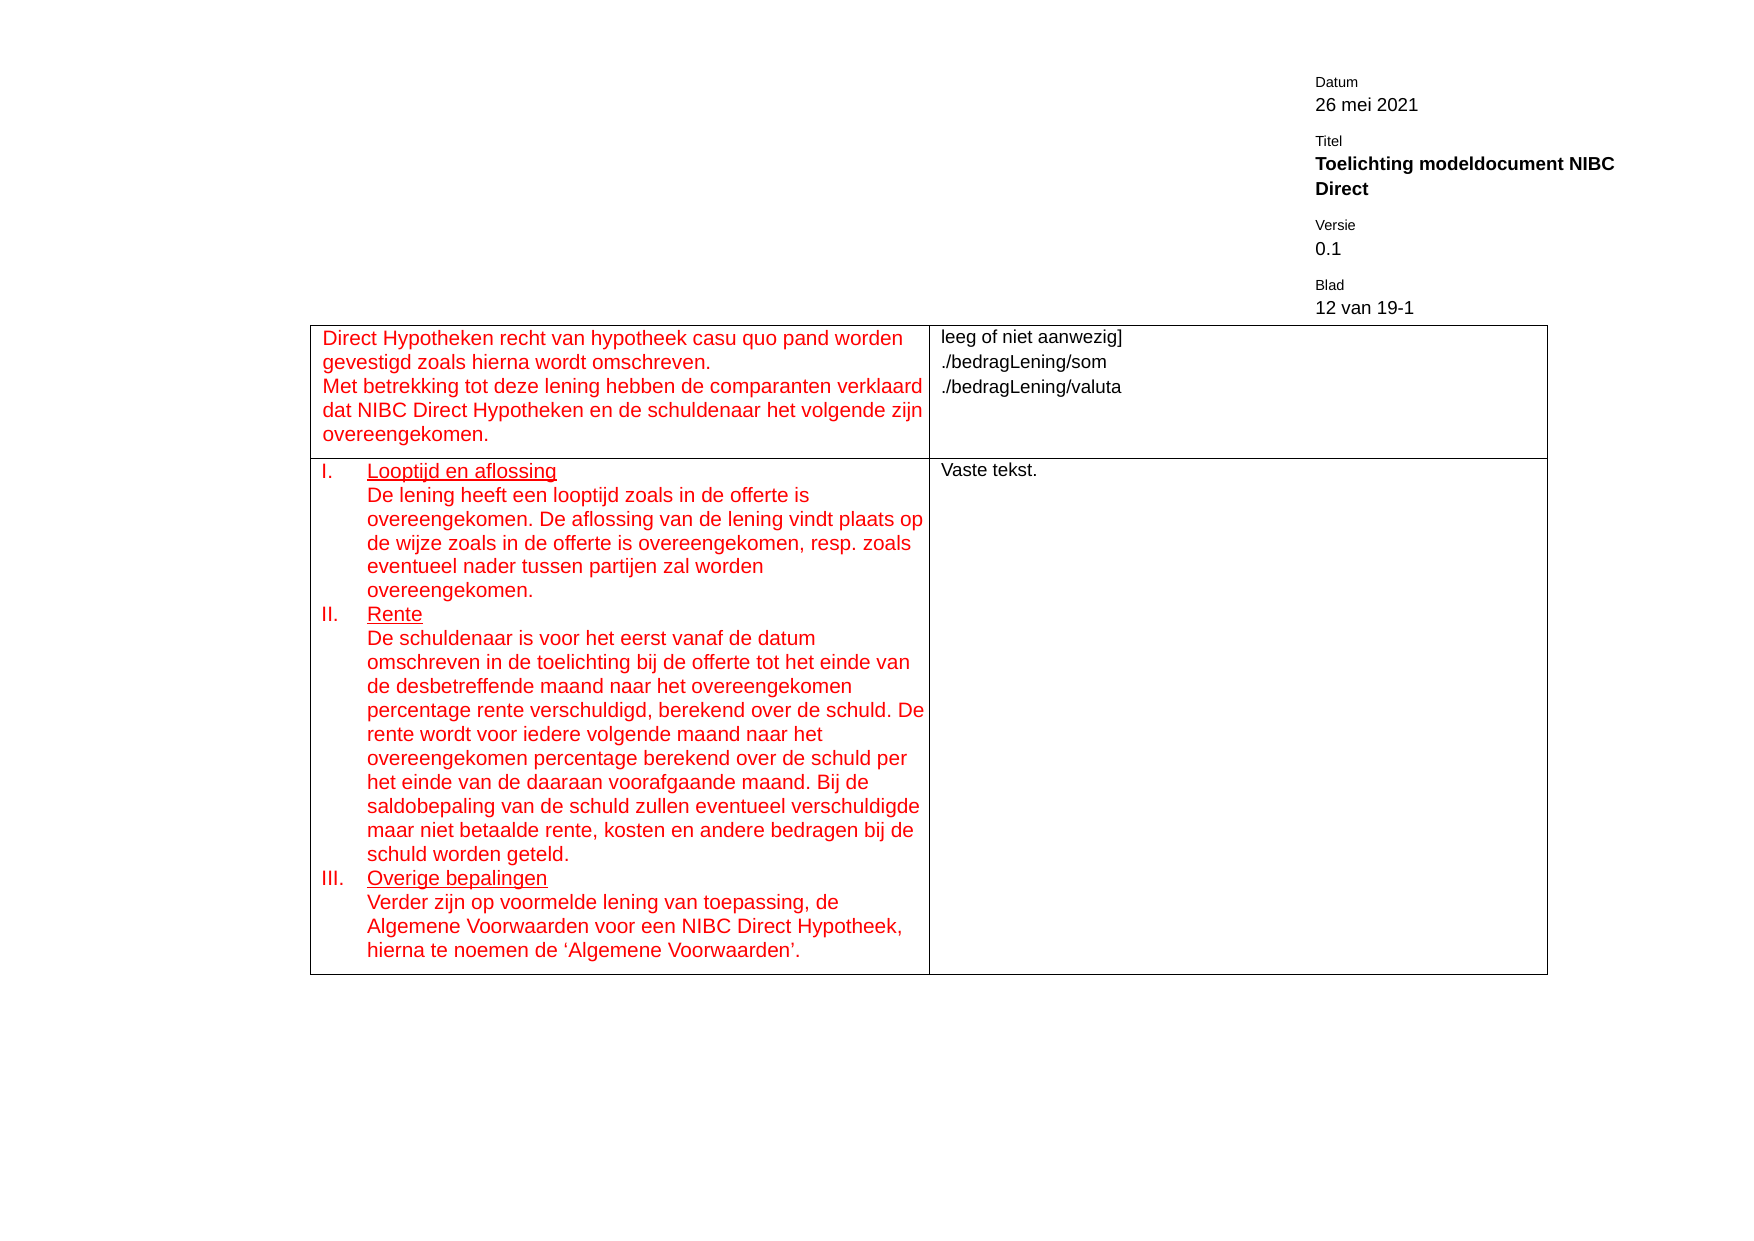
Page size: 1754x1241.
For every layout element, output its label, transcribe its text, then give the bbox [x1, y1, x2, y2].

table_cell Vaste tekst. [930, 459, 1547, 973]
table_cell Looptijd en aflossing De lening heeft een looptijd zoals in de offerte is overeengekomen. De aflossing van de lening vindt plaats op de wijze zoals in de offerte is overeengekomen, resp. zoals eventueel nader tussen partijen zal worden overeengekomen. Rente De schuldenaar is voor het eerst vanaf de datum omschreven in de toelichting bij de offerte tot het einde van de desbetreffende maand naar het overeengekomen percentage rente verschuldigd, berekend over de schuld. De rente wordt voor iedere volgende maand naar het overeengekomen percentage berekend over de schuld per het einde van de daaraan voorafgaande maand. Bij de saldobepaling van de schuld zullen eventueel verschuldigde maar niet betaalde rente, kosten en andere bedragen bij de schuld worden geteld. Overige bepalingen Verder zijn op voormelde lening van toepassing, de Algemene Voorwaarden voor een NIBC Direct Hypotheek, hierna te noemen de ‘Algemene Voorwaarden’. [311, 459, 929, 973]
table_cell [930, 326, 1547, 457]
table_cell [311, 326, 929, 457]
